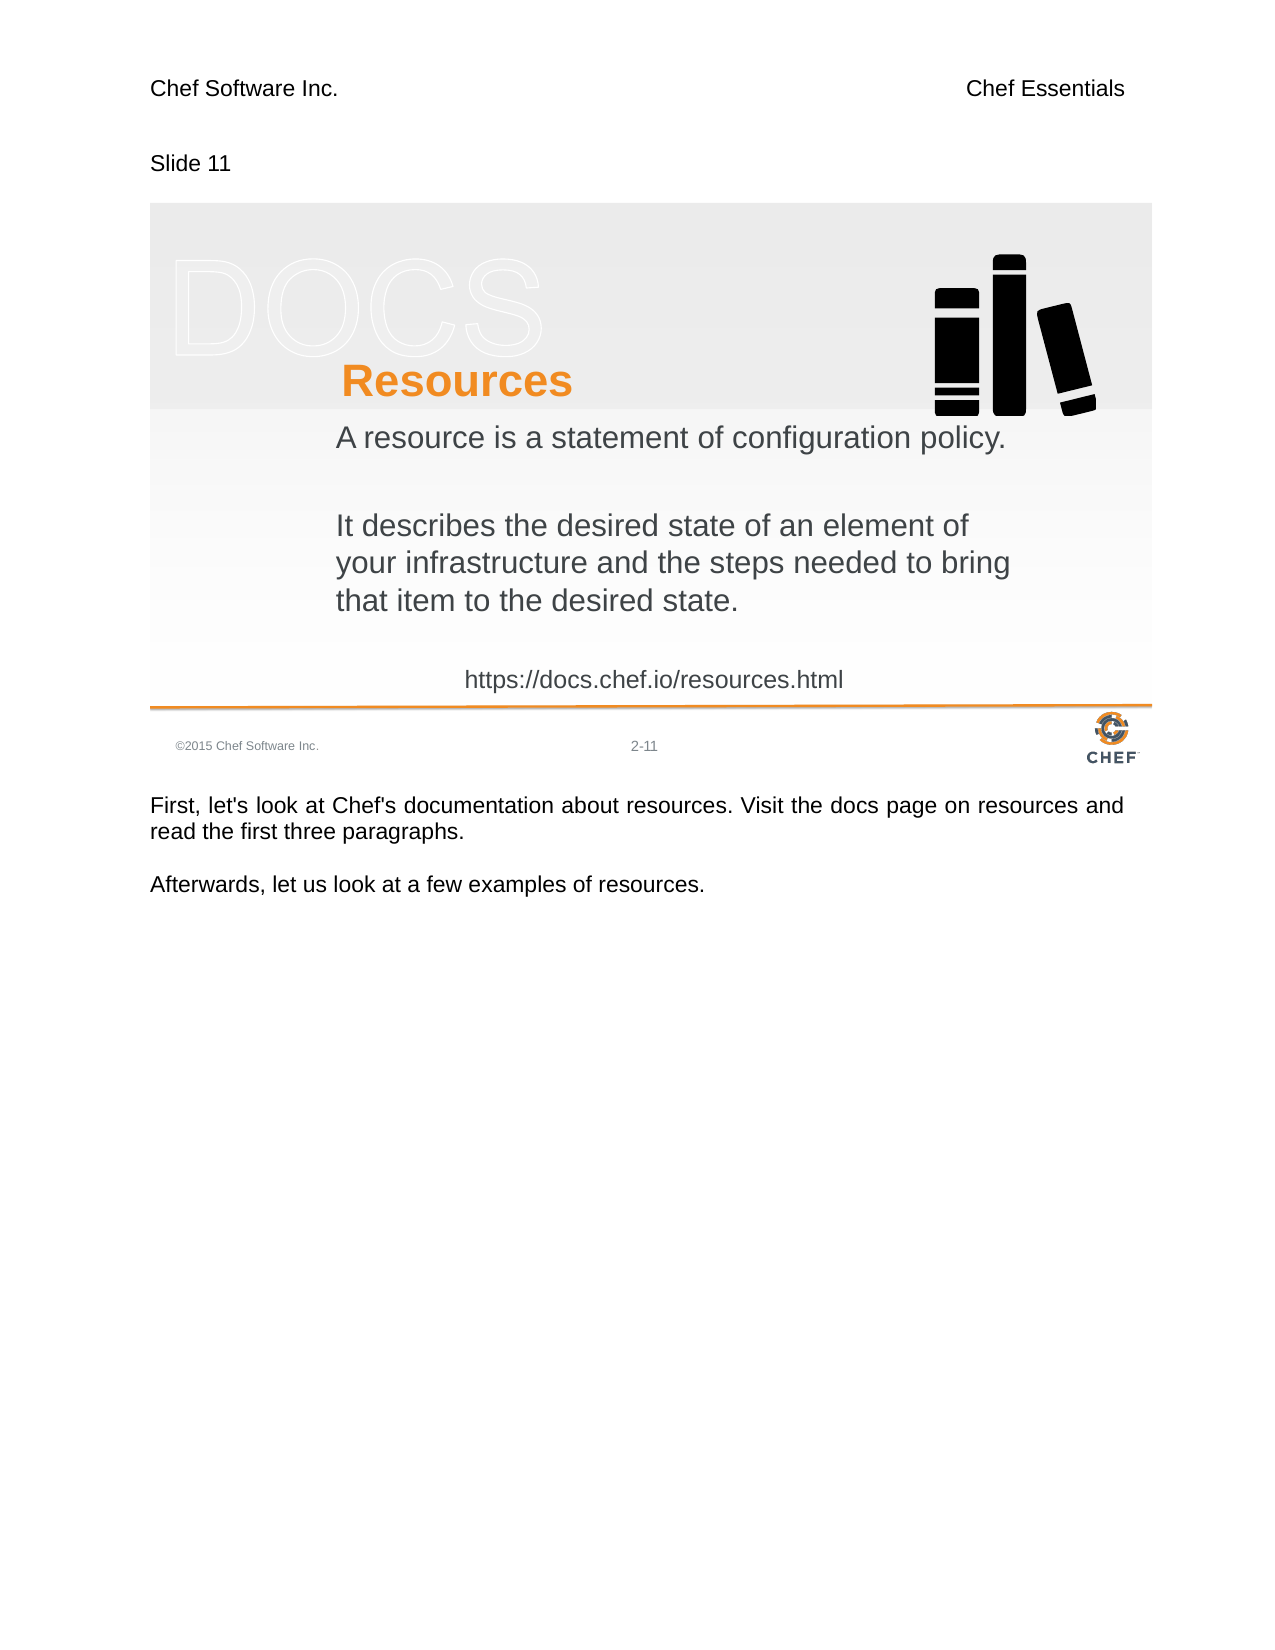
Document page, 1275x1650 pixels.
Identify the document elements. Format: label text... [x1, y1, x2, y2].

text First, let's look at Chef's documentation about resources. Visit the docs page on resources and read the first three paragraphs. [150, 792, 1125, 844]
text Slide 11 [150, 150, 1125, 176]
text Afterwards, let us look at a few examples of resources. [150, 871, 1125, 897]
